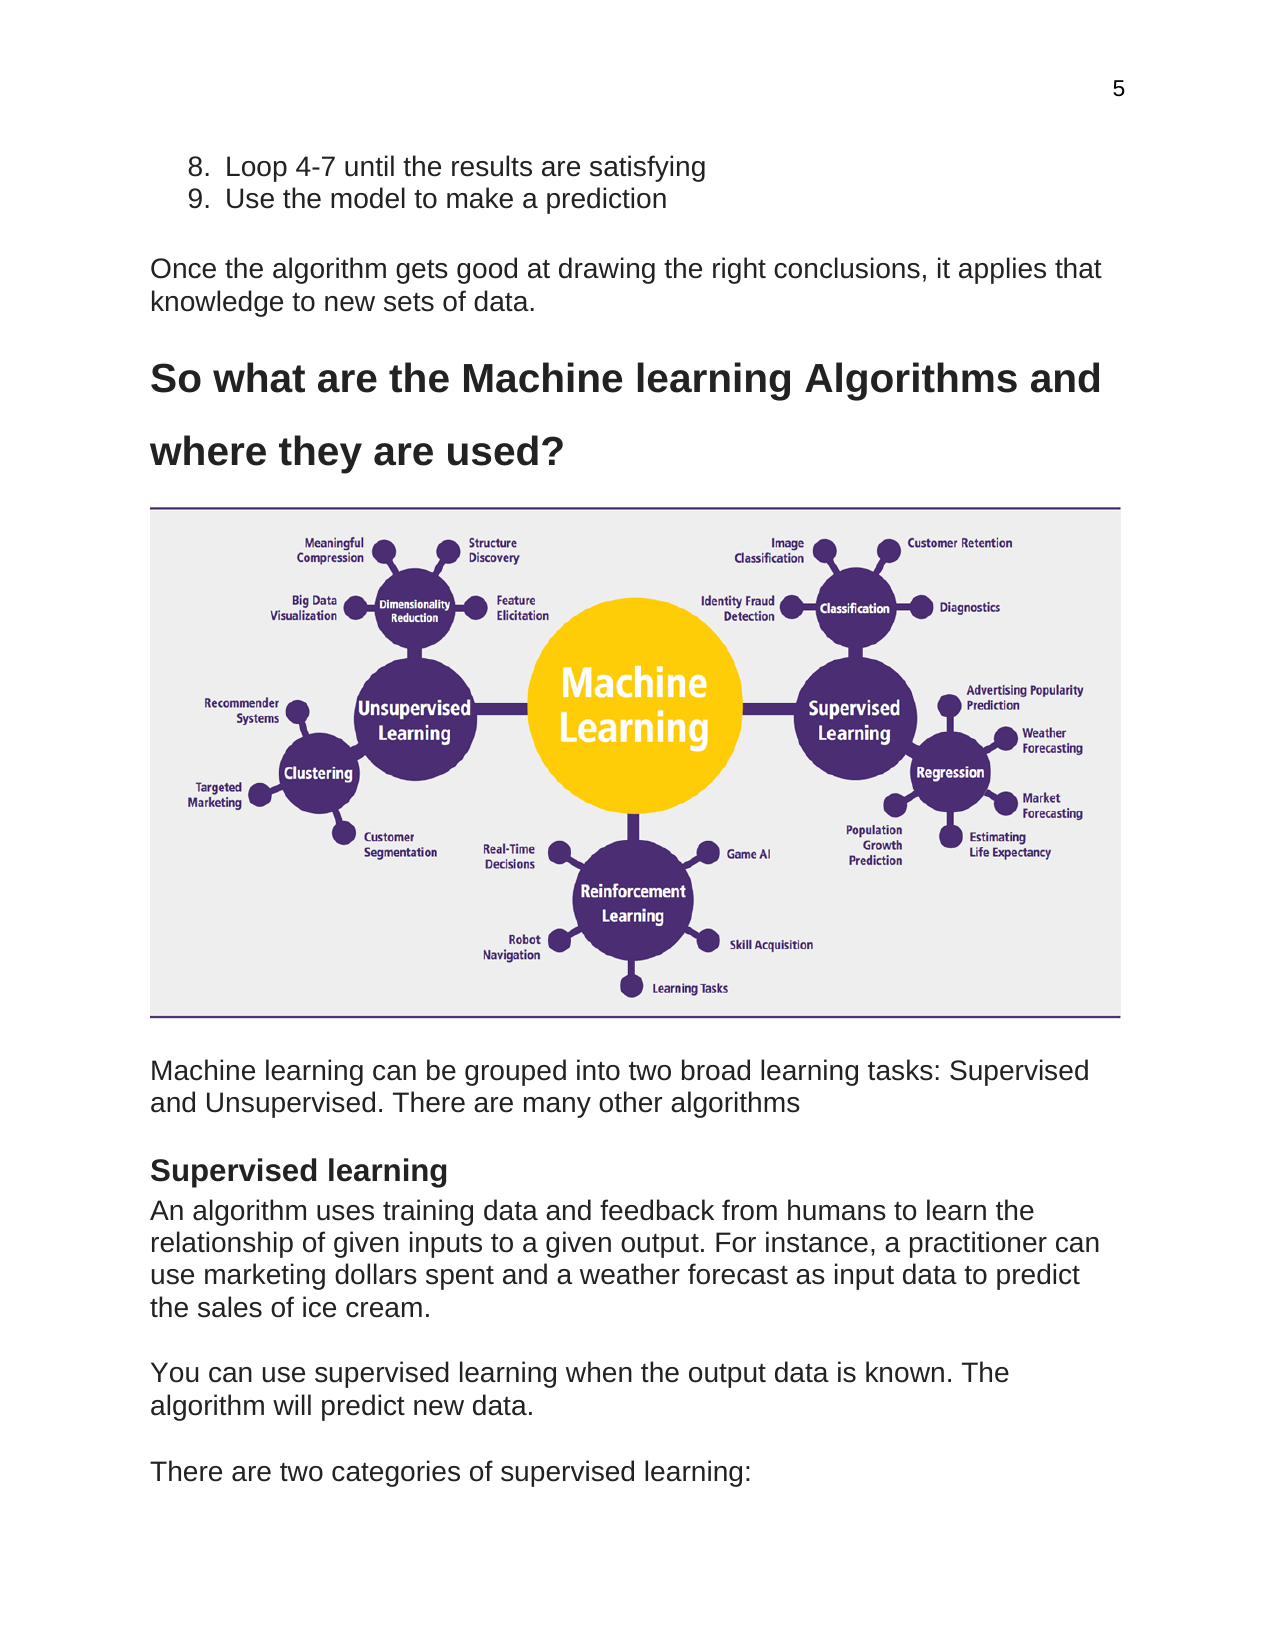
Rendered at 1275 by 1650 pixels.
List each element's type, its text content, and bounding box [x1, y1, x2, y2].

subtitle So what are the Machine learning Algorithms and where they are used? [150, 354, 1125, 474]
text An algorithm uses training data and feedback from humans to learn the relationship of given inputs to a given output. For instance, a practitioner can use marketing dollars spent and a weather forecast as input data to predict the sales of ice cream. [150, 1193, 1125, 1323]
list Use the model to make a prediction [187, 182, 1125, 215]
subtitle Supervised learning [150, 1152, 1125, 1188]
text There are two categories of supervised learning: [150, 1454, 1125, 1487]
text Machine learning can be grouped into two broad learning tasks: Supervised and Unsupervised. There are many other algorithms [150, 1053, 1125, 1118]
text Once the algorithm gets good at drawing the right conclusions, it applies that knowledge to new sets of data. [150, 252, 1125, 317]
text You can use supervised learning when the output data is known. The algorithm will predict new data. [150, 1356, 1125, 1421]
list Loop 4-7 until the results are satisfying [187, 150, 1125, 182]
picture [150, 507, 1125, 1021]
